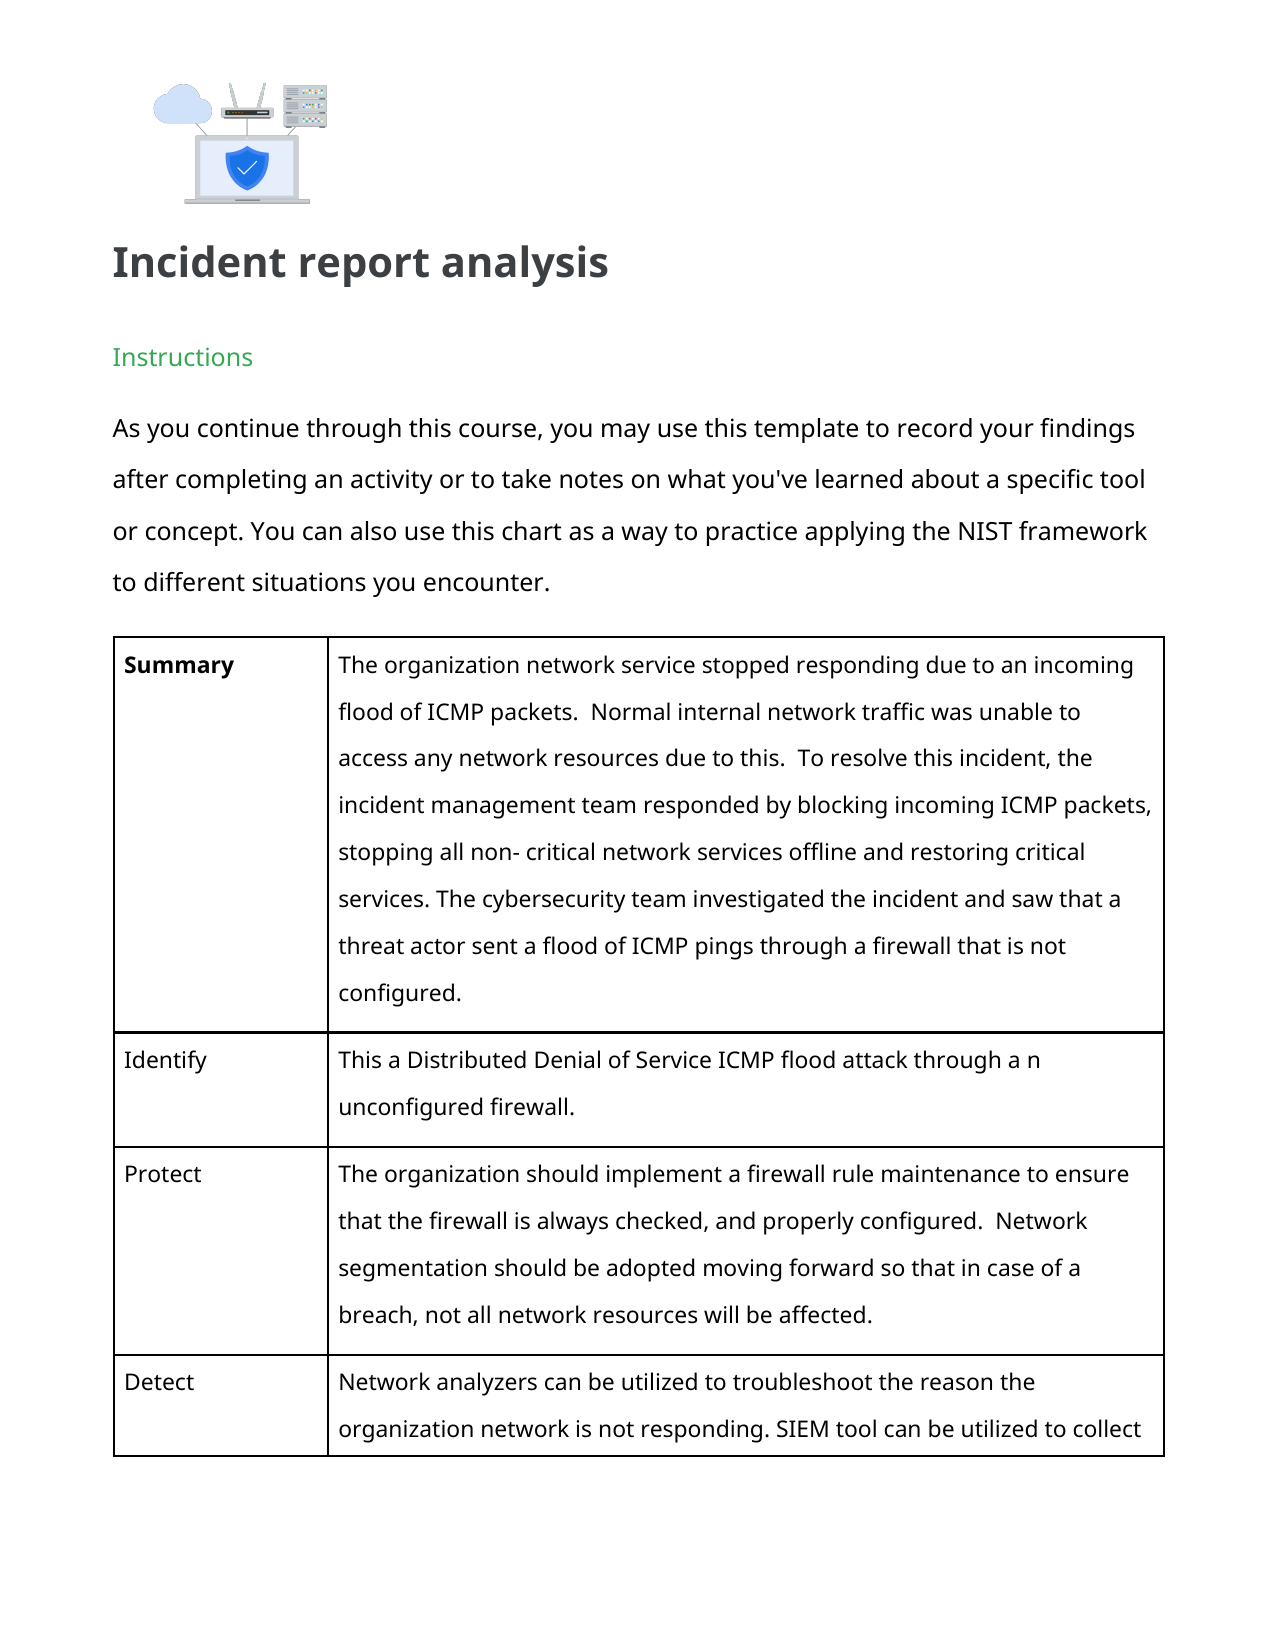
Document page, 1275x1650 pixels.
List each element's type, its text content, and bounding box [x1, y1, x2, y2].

table_header Summary [115, 638, 327, 1031]
table_cell Protect [115, 1148, 327, 1353]
table_header The organization network service stopped responding due to an incoming flood of ICMP packets. Normal internal network traffic was unable to access any network resources due to this. To resolve this incident, the incident management team responded by blocking incoming ICMP packets, stopping all non- critical network services offline and restoring critical services. The cybersecurity team investigated the incident and saw that a threat actor sent a flood of ICMP pings through a firewall that is not configured. [329, 638, 1163, 1031]
table_cell The organization should implement a firewall rule maintenance to ensure that the firewall is always checked, and properly configured. Network segmentation should be adopted moving forward so that in case of a breach, not all network resources will be affected. [329, 1148, 1163, 1353]
text Instructions [112, 339, 1162, 373]
table_cell Identify [115, 1034, 327, 1146]
text As you continue through this course, you may use this template to record your findings after completing an activity or to take notes on what you've learned about a specific tool or concept. You can also use this chart as a way to practice applying the NIST framework to different situations you encounter. [112, 411, 1162, 598]
text Incident report analysis [112, 233, 1162, 290]
picture [150, 75, 330, 209]
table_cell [329, 1356, 1163, 1454]
table_cell This a Distributed Denial of Service ICMP flood attack through a n unconfigured firewall. [329, 1034, 1163, 1146]
table_cell Detect [115, 1356, 327, 1454]
